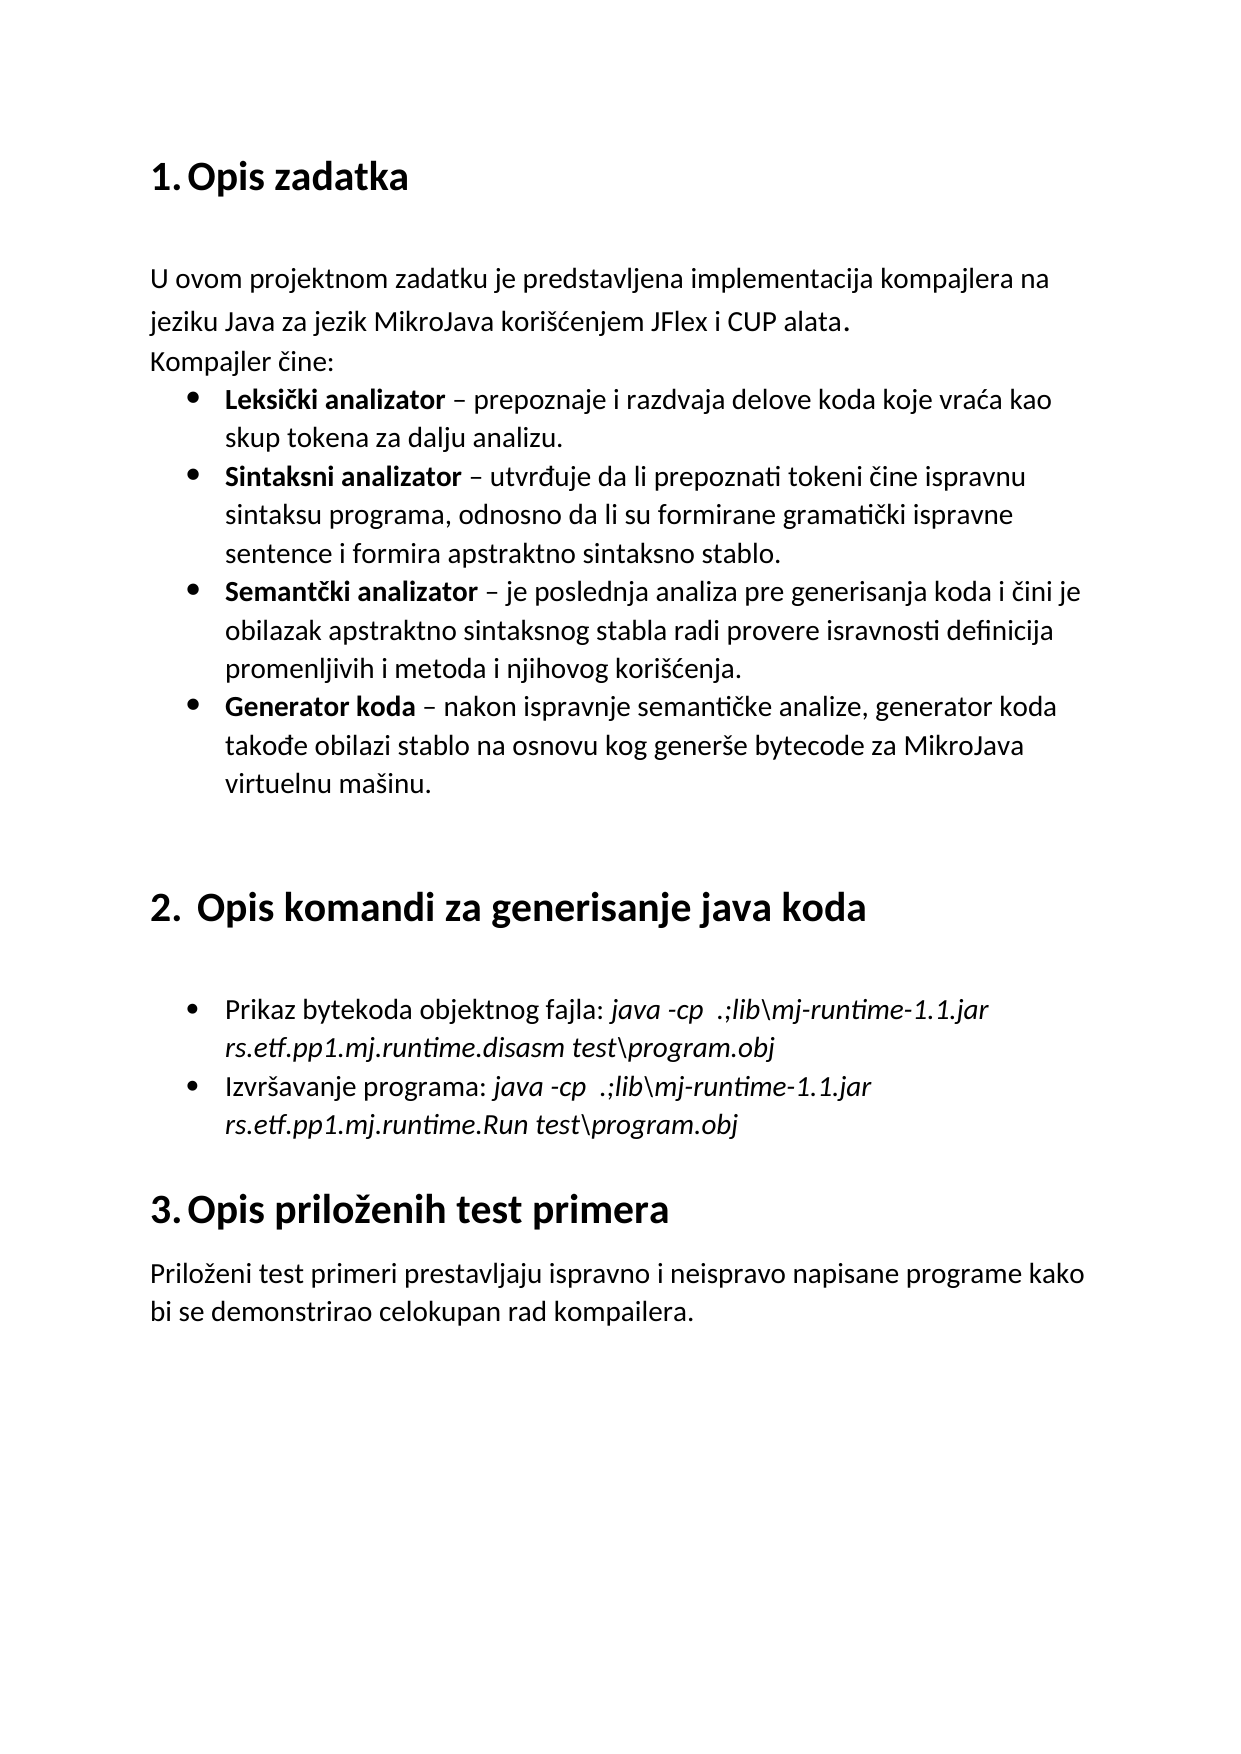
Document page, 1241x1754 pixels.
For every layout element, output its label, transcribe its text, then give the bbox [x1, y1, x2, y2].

list Izvršavanje programa: java -cp .;lib\mj-runtime-1.1.jar rs.etf.pp1.mj.runtime.Run test\program.obj [187, 1068, 1090, 1142]
list Sintaksni analizator – utvrđuje da li prepoznati tokeni čine ispravnu sintaksu programa, odnosno da li su formirane gramatički ispravne sentence i formira apstraktno sintaksno stablo. [187, 458, 1090, 570]
list Leksički analizator – prepoznaje i razdvaja delove koda koje vraća kao skup tokena za dalju analizu. [187, 381, 1090, 455]
text Priloženi test primeri prestavljaju ispravno i neispravo napisane programe kako bi se demonstrirao celokupan rad kompailera. [150, 1255, 1090, 1329]
list Opis zadatka [150, 150, 1090, 201]
list U ovom projektnom zadatku je predstavljena implementacija kompajlera na jeziku Java za jezik MikroJava korišćenjem JFlex i CUP alata. [150, 260, 1090, 339]
list Semantčki analizator – je poslednja analiza pre generisanja koda i čini je obilazak apstraktno sintaksnog stabla radi provere isravnosti definicija promenljivih i metoda i njihovog korišćenja. [187, 573, 1090, 686]
list Prikaz bytekoda objektnog fajla: java -cp .;lib\mj-runtime-1.1.jar rs.etf.pp1.mj.runtime.disasm test\program.obj [187, 991, 1090, 1065]
list Kompajler čine: [150, 343, 1090, 378]
list Generator koda – nakon ispravnje semantičke analize, generator koda takođe obilazi stablo na osnovu kog generše bytecode za MikroJava virtuelnu mašinu. [187, 688, 1090, 801]
list Opis priloženih test primera [150, 1183, 1090, 1234]
list Opis komandi za generisanje java koda [150, 881, 1090, 932]
